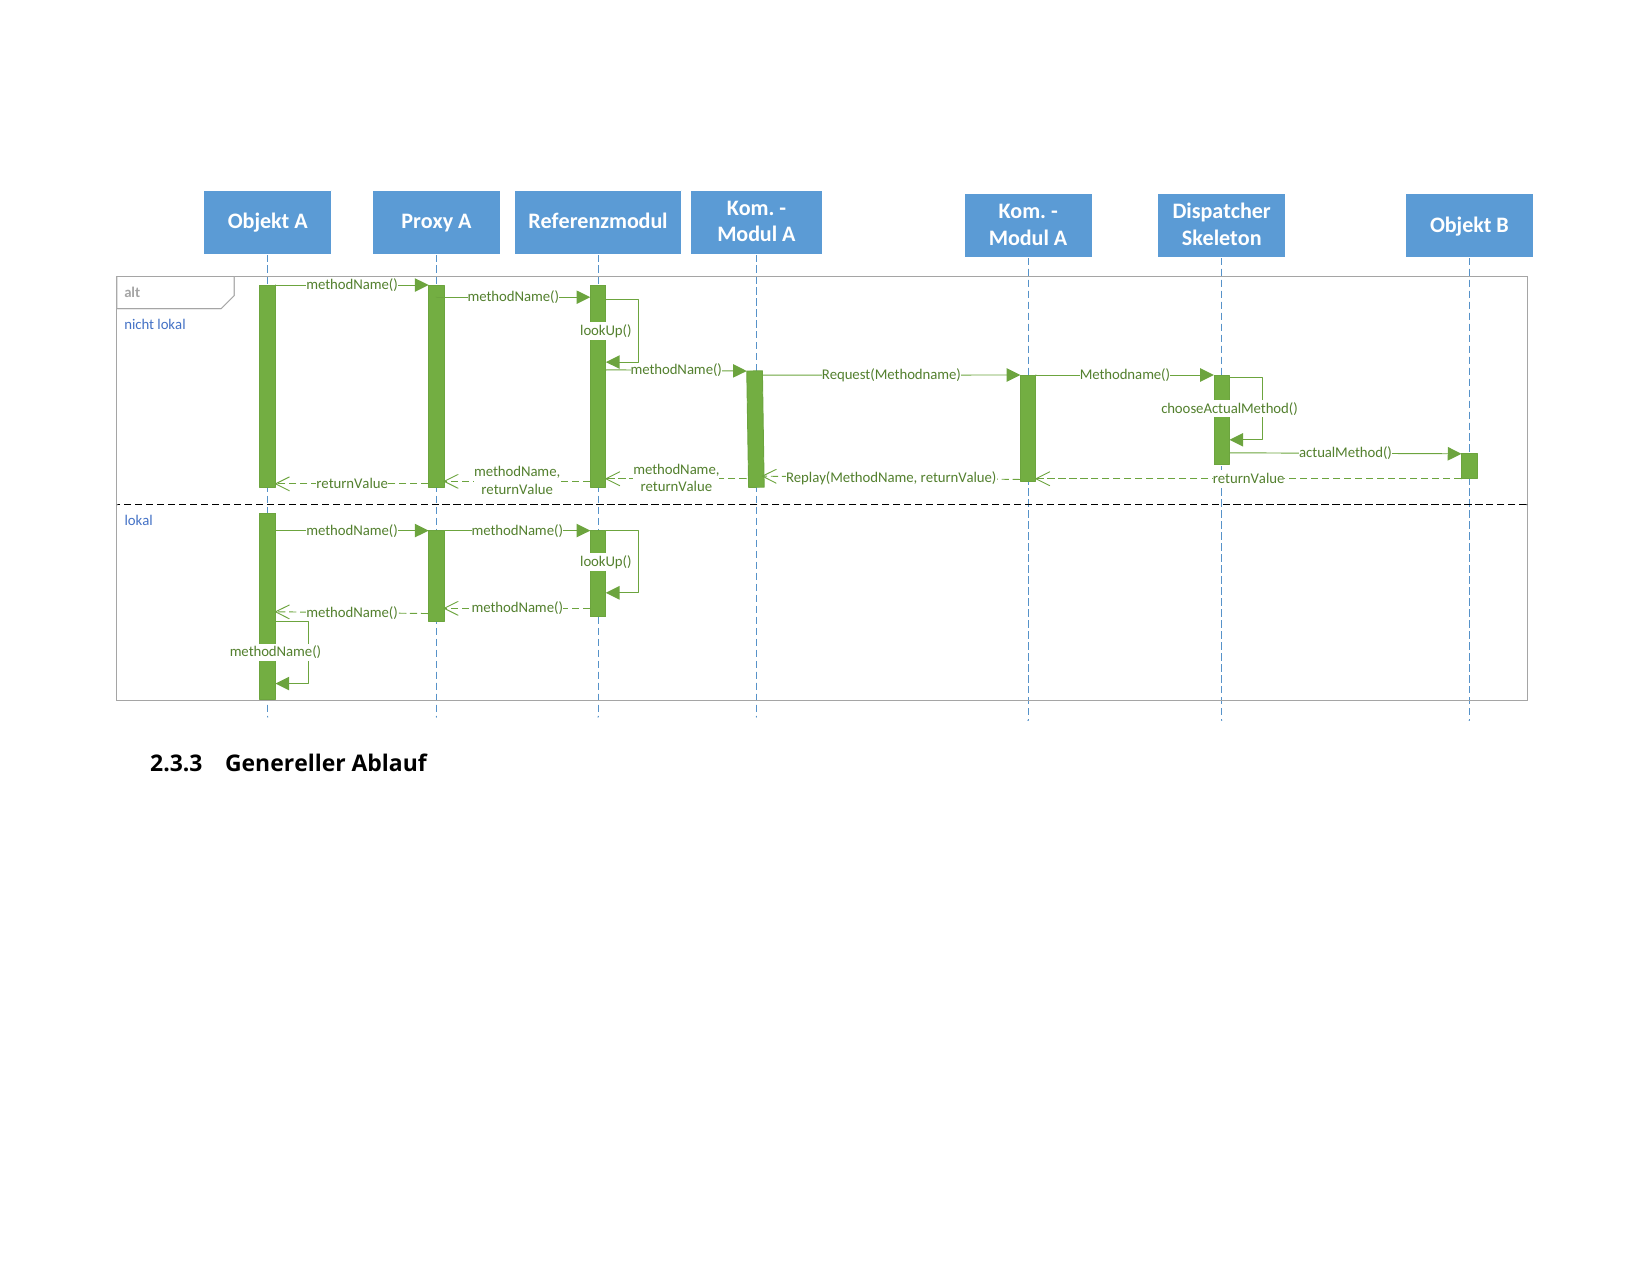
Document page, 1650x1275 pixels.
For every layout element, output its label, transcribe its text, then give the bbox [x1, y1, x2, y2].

subtitle Genereller Ablauf [150, 277, 1500, 700]
subtitle Genereller Ablauf [150, 701, 1500, 778]
subtitle Genereller Ablauf [150, 171, 1500, 276]
